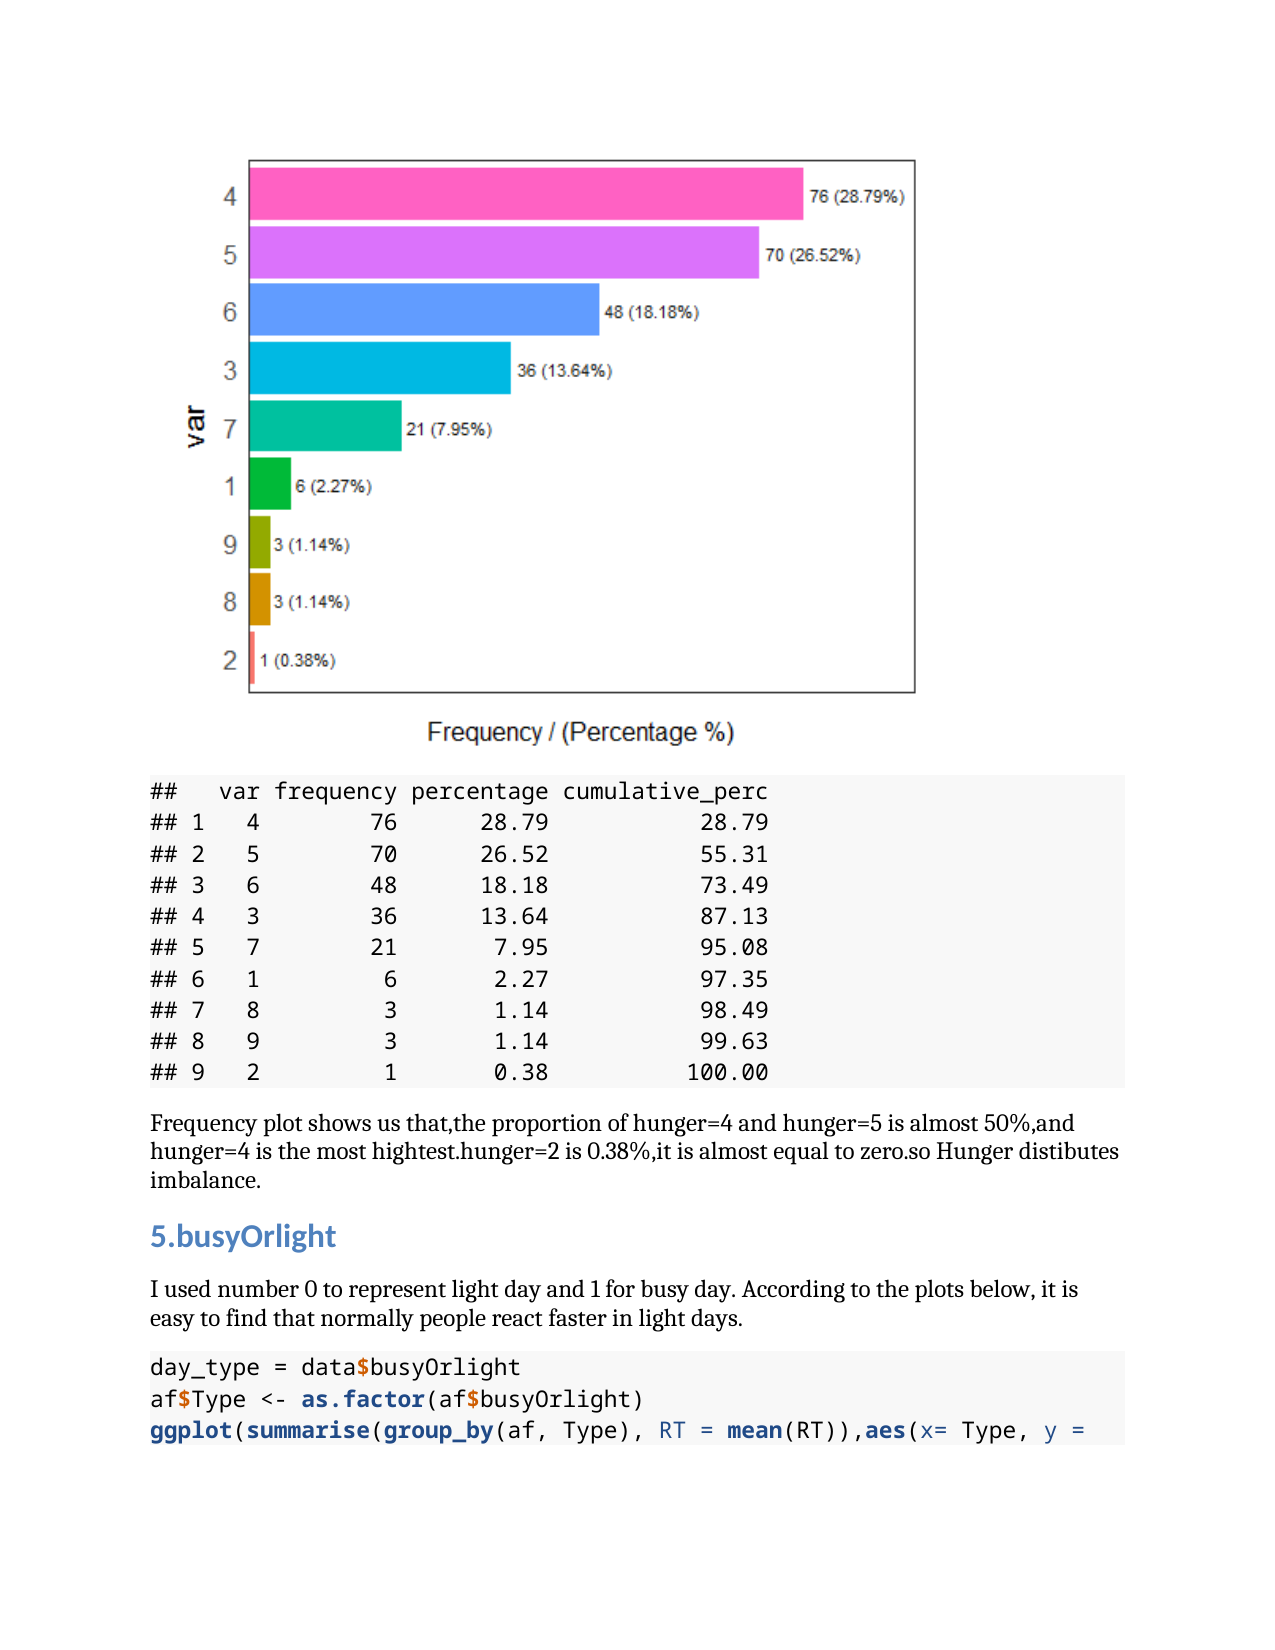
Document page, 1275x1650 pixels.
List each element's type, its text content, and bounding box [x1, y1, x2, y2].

subtitle 5.busyOrlight [150, 1216, 1125, 1256]
text Frequency plot shows us that,the proportion of hunger=4 and hunger=5 is almost 50%,and hunger=4 is the most hightest.hunger=2 is 0.38%,it is almost equal to zero.so Hunger distibutes imbalance. [150, 1108, 1125, 1195]
text ## var frequency percentage cumulative_perc ## 1 4 76 28.79 28.79 ## 2 5 70 26.52 55.31 ## 3 6 48 18.18 73.49 ## 4 3 36 13.64 87.13 ## 5 7 21 7.95 95.08 ## 6 1 6 2.27 97.35 ## 7 8 3 1.14 98.49 ## 8 9 3 1.14 99.63 ## 9 2 1 0.38 100.00 [150, 775, 1125, 1088]
picture [168, 150, 927, 757]
text I used number 0 to represent light day and 1 for busy day. According to the plots below, it is easy to find that normally people react faster in light days. [150, 1275, 1125, 1332]
